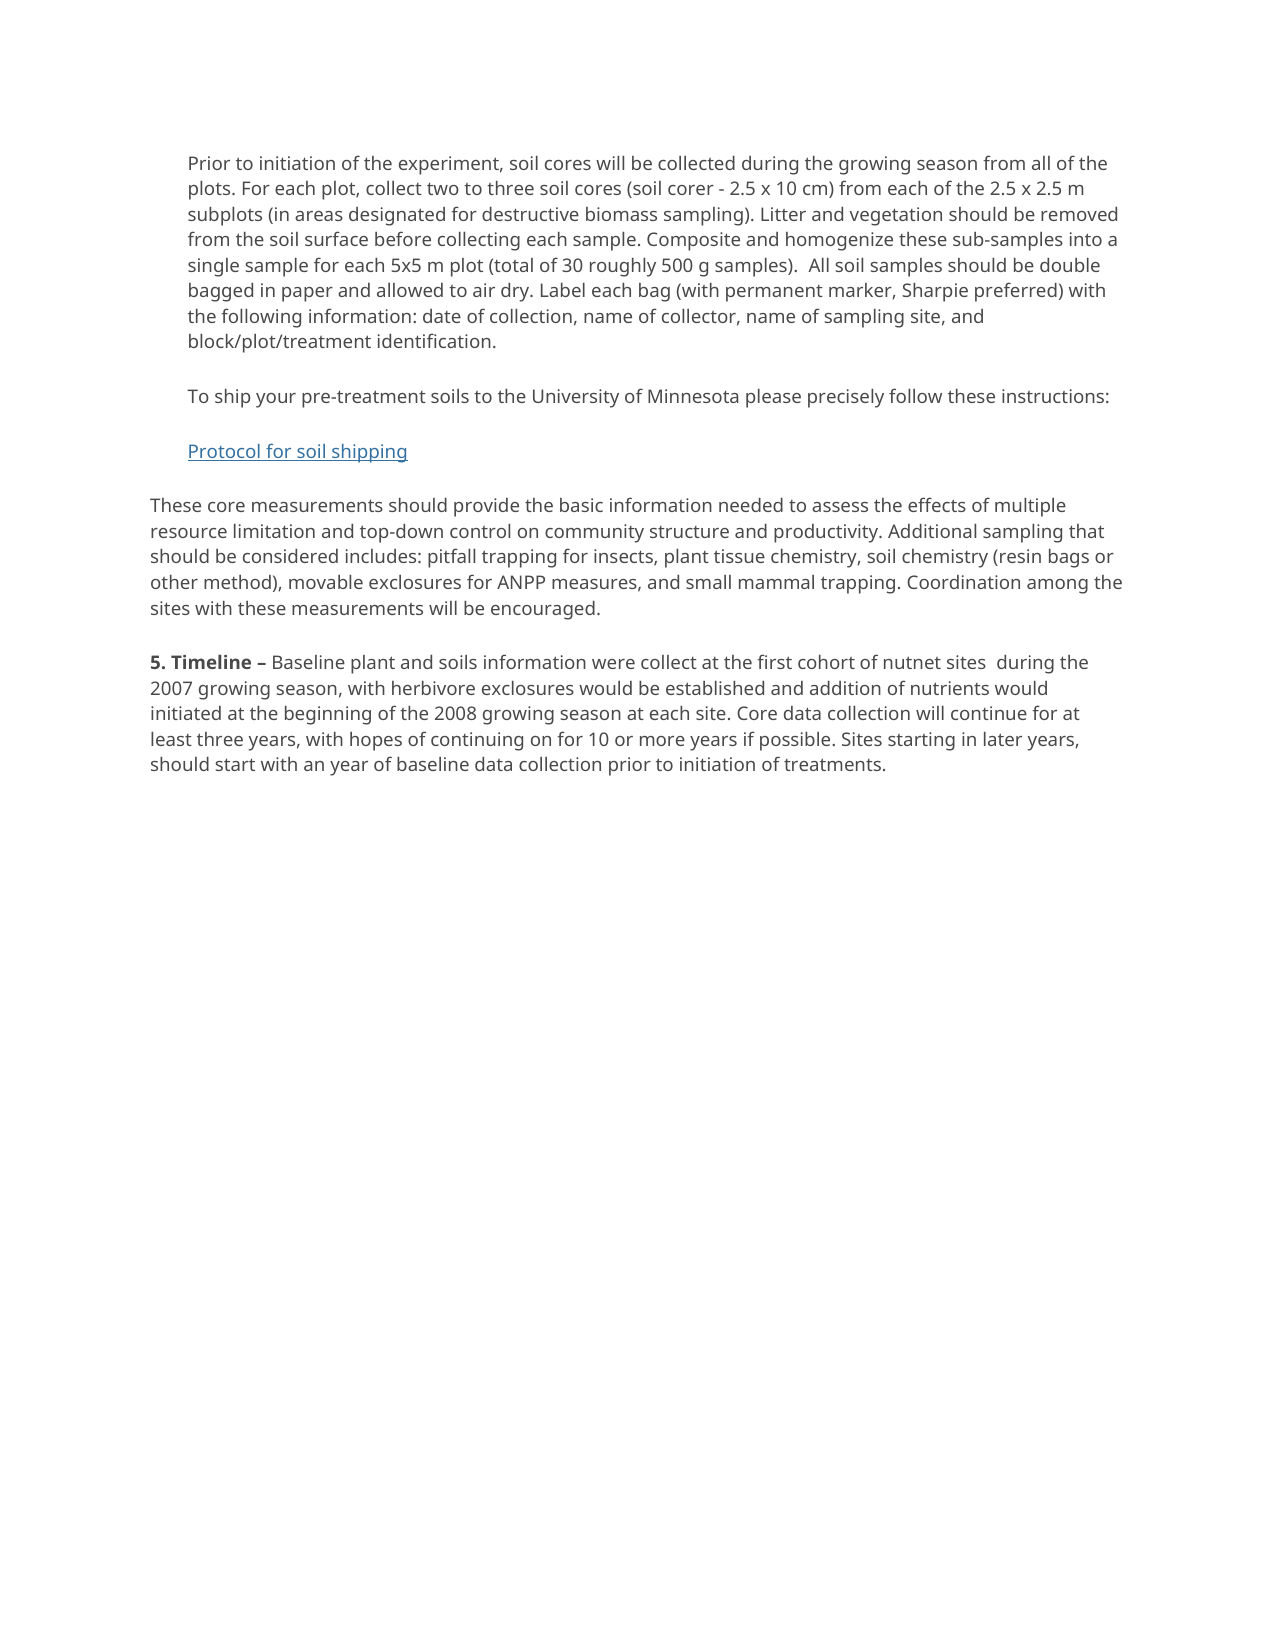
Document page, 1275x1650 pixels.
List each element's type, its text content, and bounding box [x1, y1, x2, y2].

text 5. Timeline – Baseline plant and soils information were collect at the first cohort of nutnet sites during the 2007 growing season, with herbivore exclosures would be established and addition of nutrients would initiated at the beginning of the 2008 growing season at each site. Core data collection will continue for at least three years, with hopes of continuing on for 10 or more years if possible. Sites starting in later years, should start with an year of baseline data collection prior to initiation of treatments. [150, 649, 1125, 777]
text Protocol for soil shipping [187, 438, 1125, 463]
text These core measurements should provide the basic information needed to assess the effects of multiple resource limitation and top-down control on community structure and productivity. Additional sampling that should be considered includes: pitfall trapping for insects, plant tissue chemistry, soil chemistry (resin bags or other method), movable exclosures for ANPP measures, and small mammal trapping. Coordination among the sites with these measurements will be encouraged. [150, 493, 1125, 620]
text Prior to initiation of the experiment, soil cores will be collected during the growing season from all of the plots. For each plot, collect two to three soil cores (soil corer - 2.5 x 10 cm) from each of the 2.5 x 2.5 m subplots (in areas designated for destructive biomass sampling). Litter and vegetation should be removed from the soil surface before collecting each sample. Composite and homogenize these sub-samples into a single sample for each 5x5 m plot (total of 30 roughly 500 g samples). All soil samples should be double bagged in paper and allowed to air dry. Label each bag (with permanent marker, Sharpie preferred) with the following information: date of collection, name of collector, name of sampling site, and block/plot/treatment identification. [187, 150, 1125, 354]
text To ship your pre-treatment soils to the University of Minnesota please precisely follow these instructions: [187, 383, 1125, 409]
